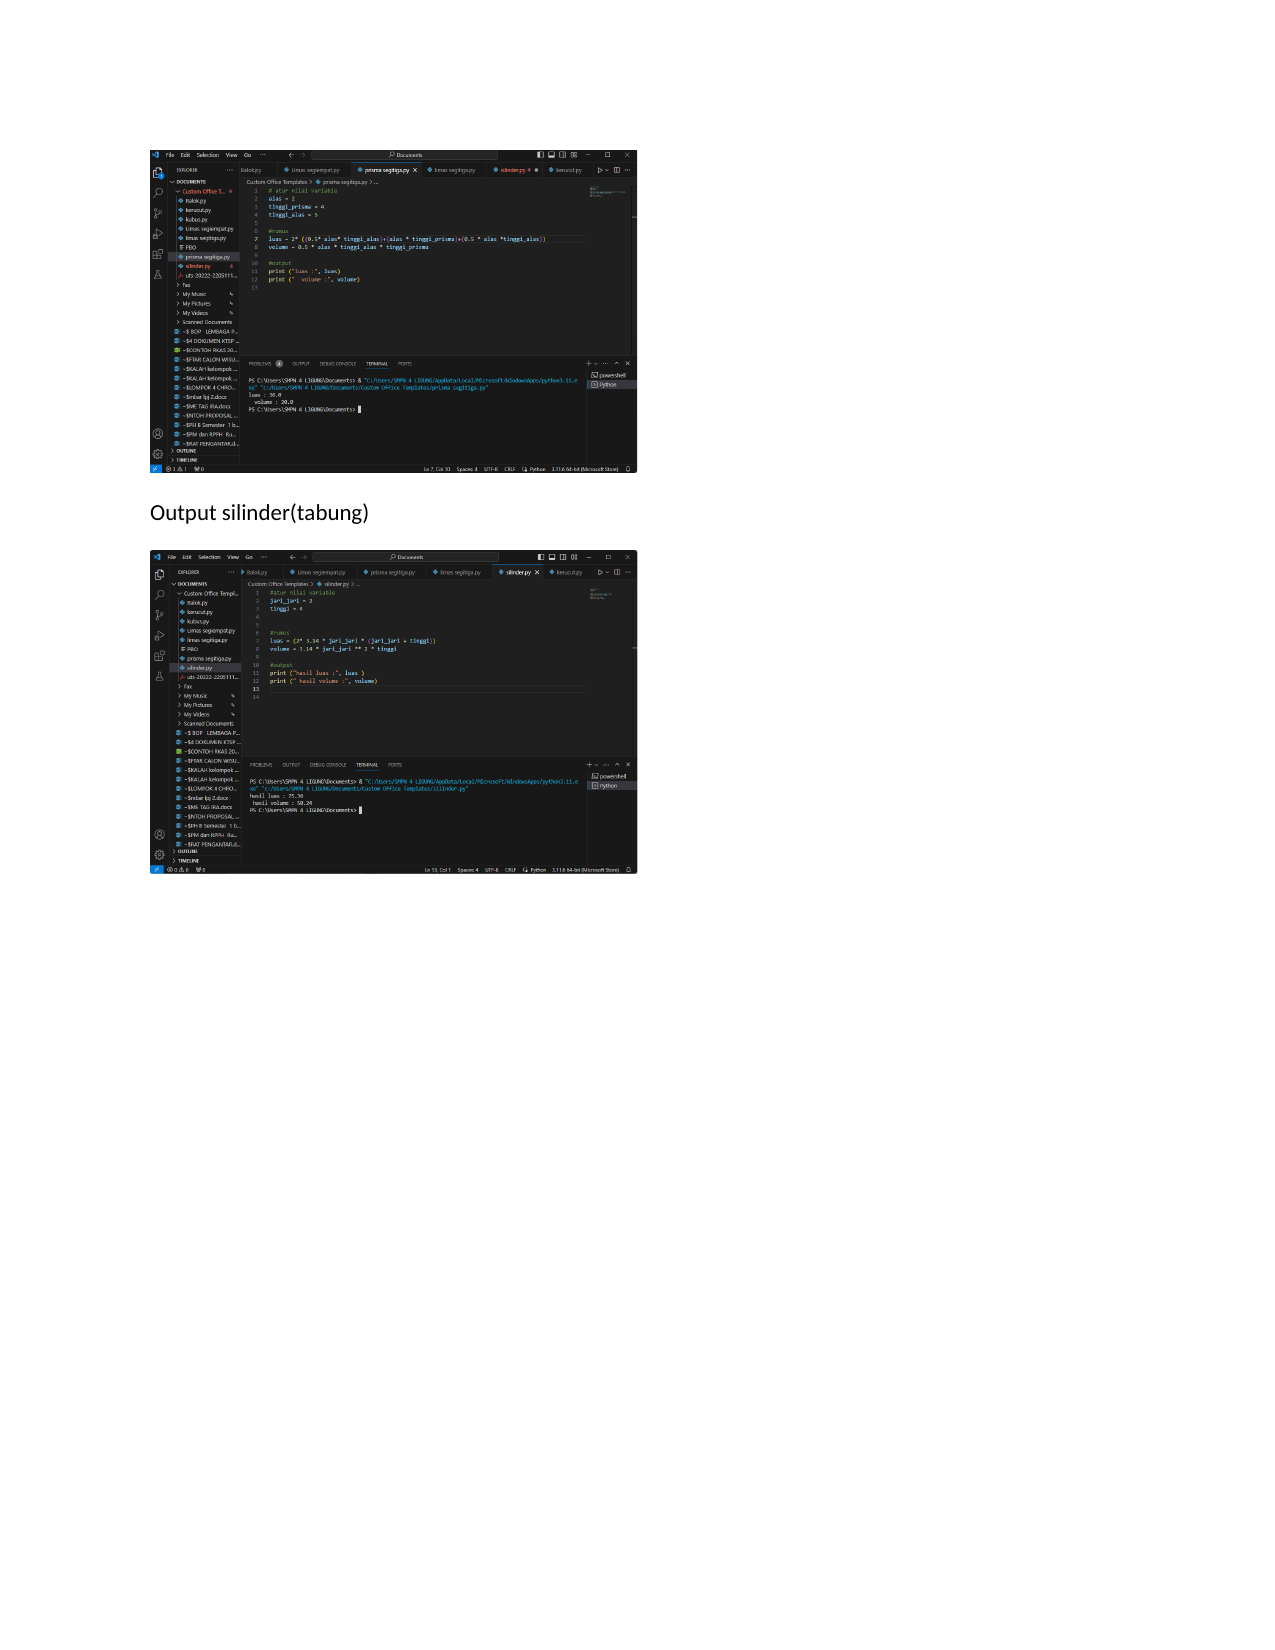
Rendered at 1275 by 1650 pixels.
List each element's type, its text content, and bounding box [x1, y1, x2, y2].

picture [150, 550, 638, 874]
text Output silinder(tabung) [150, 498, 1125, 526]
picture [150, 150, 638, 473]
